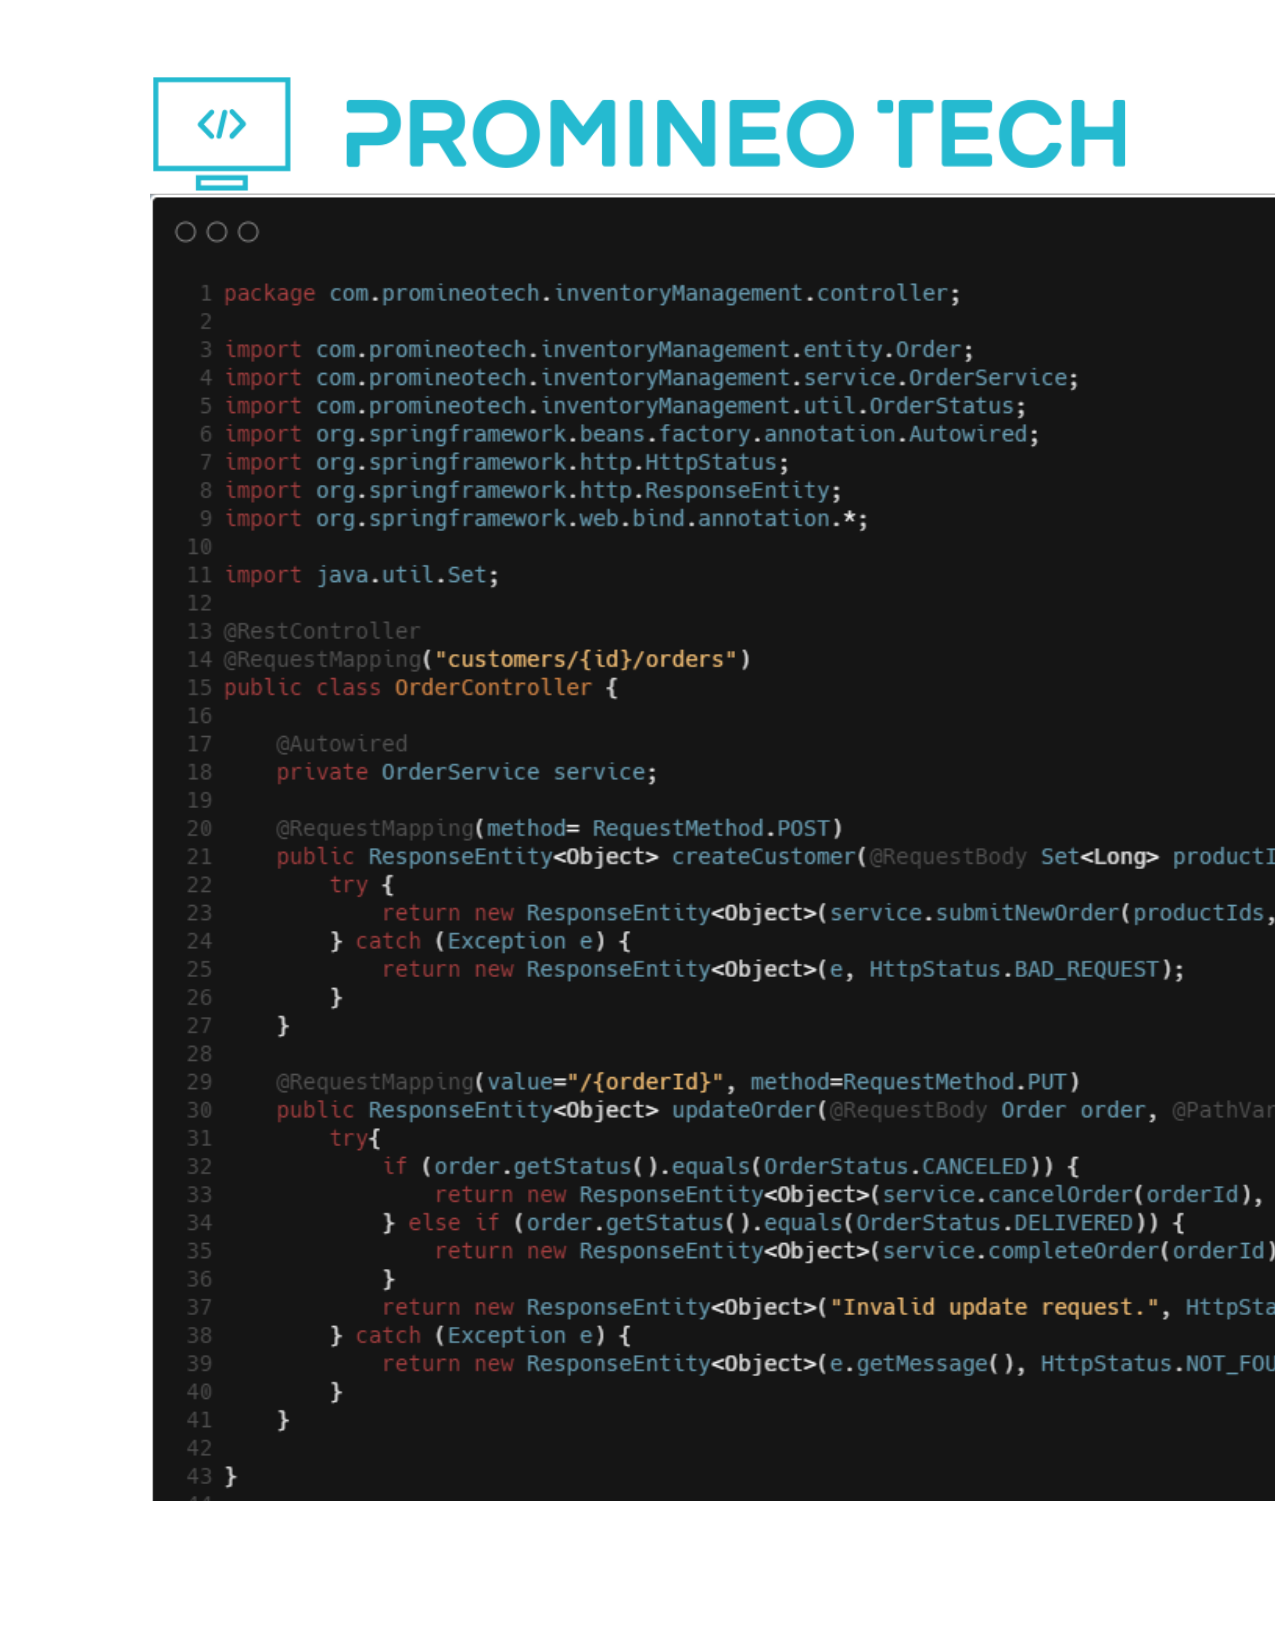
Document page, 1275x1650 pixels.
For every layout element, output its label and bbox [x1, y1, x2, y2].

picture [150, 75, 1275, 1501]
